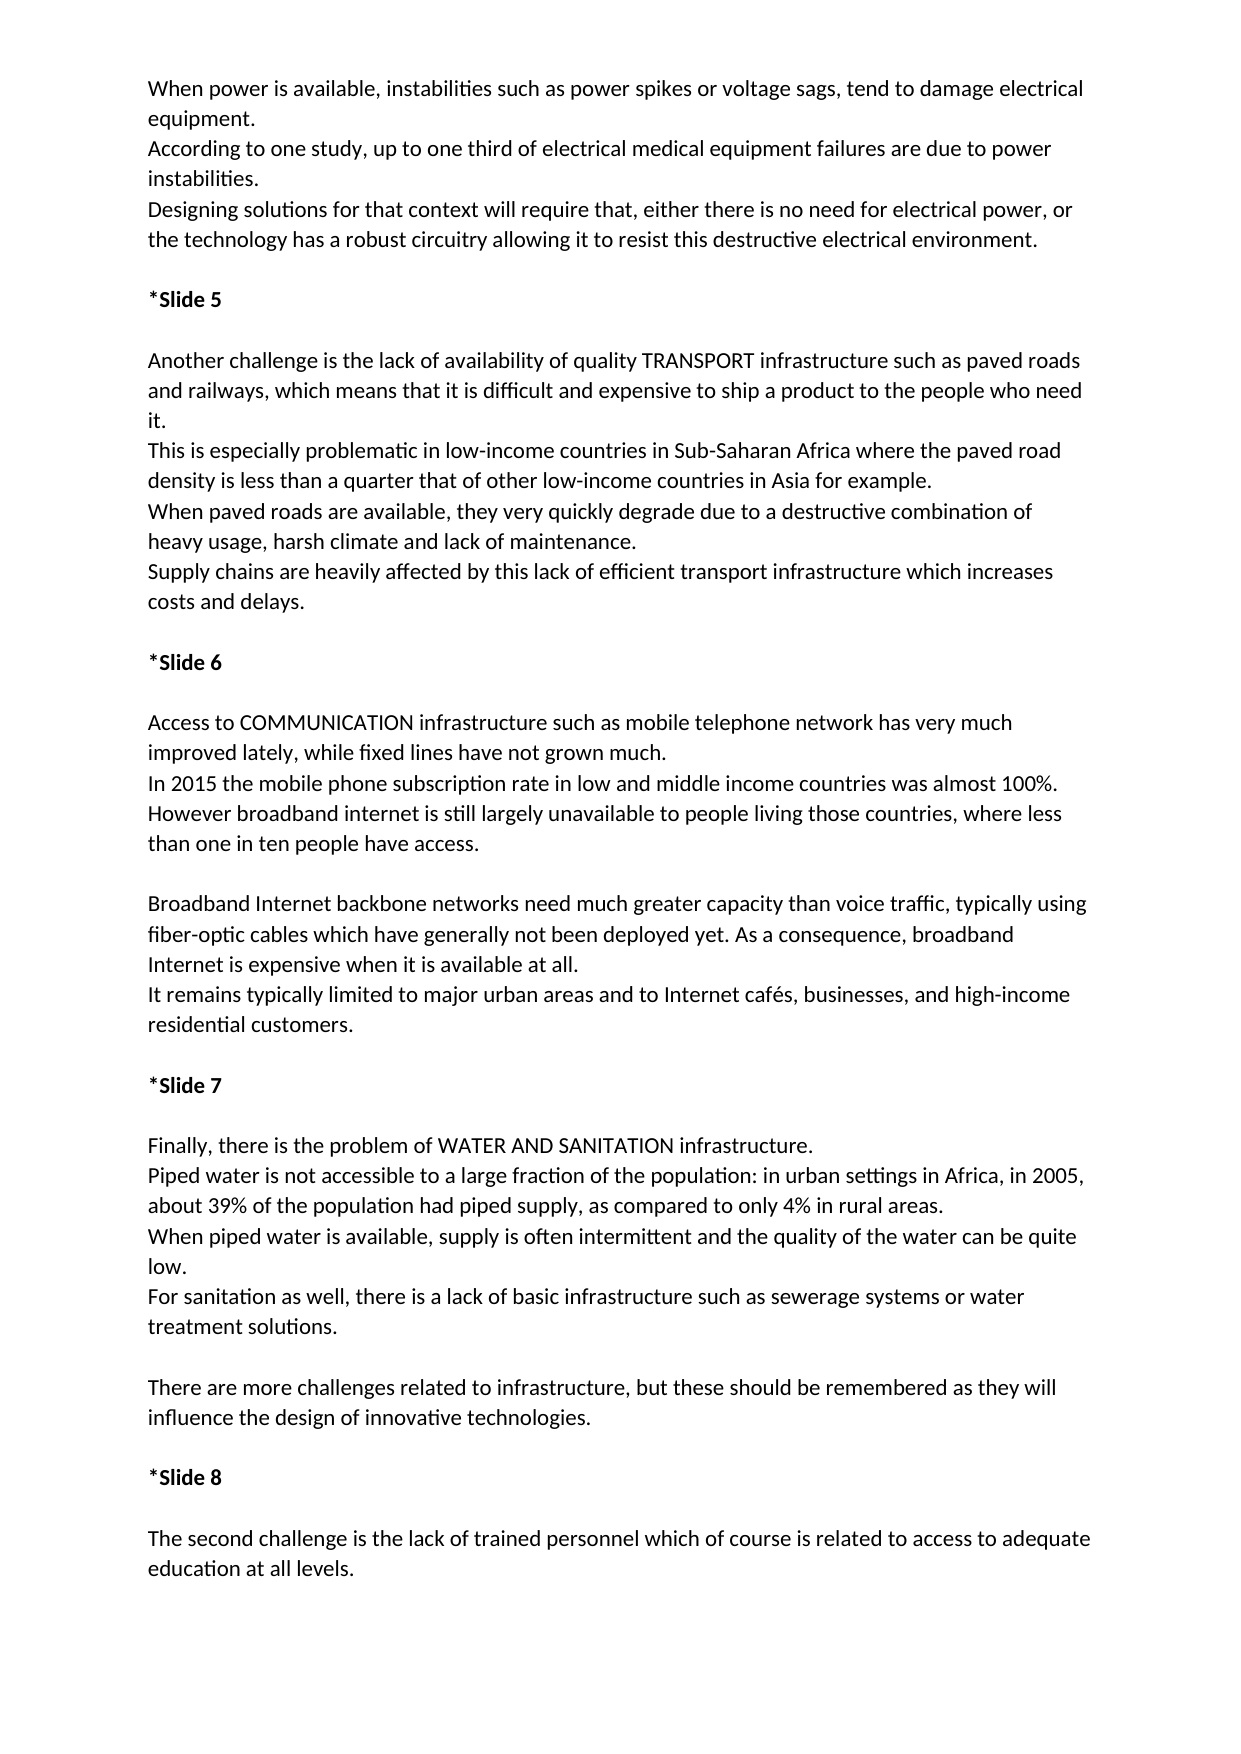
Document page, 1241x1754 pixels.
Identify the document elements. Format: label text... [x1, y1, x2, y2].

text According to one study, up to one third of electrical medical equipment failures are due to power instabilities. [148, 134, 1093, 192]
text *Slide 7 [148, 1071, 1093, 1099]
text *Slide 8 [148, 1463, 1093, 1491]
text There are more challenges related to infrastructure, but these should be remembered as they will influence the design of innovative technologies. [148, 1373, 1093, 1431]
text The second challenge is the lack of trained personnel which of course is related to access to adequate education at all levels. [148, 1524, 1093, 1582]
text Supply chains are heavily affected by this lack of efficient transport infrastructure which increases costs and delays. [148, 557, 1093, 615]
text In 2015 the mobile phone subscription rate in low and middle income countries was almost 100%. [148, 769, 1093, 797]
text However broadband internet is still largely unavailable to people living those countries, where less than one in ten people have access. [148, 799, 1093, 857]
text It remains typically limited to major urban areas and to Internet cafés, businesses, and high-income residential customers. [148, 980, 1093, 1038]
text This is especially problematic in low-income countries in Sub-Saharan Africa where the paved road density is less than a quarter that of other low-income countries in Asia for example. [148, 436, 1093, 494]
text Another challenge is the lack of availability of quality TRANSPORT infrastructure such as paved roads and railways, which means that it is difficult and expensive to ship a product to the people who need it. [148, 346, 1093, 434]
text Access to COMMUNICATION infrastructure such as mobile telephone network has very much improved lately, while fixed lines have not grown much. [148, 708, 1093, 766]
text When paved roads are available, they very quickly degrade due to a destructive combination of heavy usage, harsh climate and lack of maintenance. [148, 497, 1093, 555]
text Broadband Internet backbone networks need much greater capacity than voice traffic, typically using fiber-optic cables which have generally not been deployed yet. As a consequence, broadband Internet is expensive when it is available at all. [148, 889, 1093, 978]
text Piped water is not accessible to a large fraction of the population: in urban settings in Africa, in 2005, about 39% of the population had piped supply, as compared to only 4% in rural areas. [148, 1161, 1093, 1219]
text *Slide 5 [148, 285, 1093, 313]
text *Slide 6 [148, 648, 1093, 676]
text Finally, there is the problem of WATER AND SANITATION infrastructure. [148, 1131, 1093, 1159]
text When power is available, instabilities such as power spikes or voltage sags, tend to damage electrical equipment. [148, 74, 1093, 132]
text Designing solutions for that context will require that, either there is no need for electrical power, or the technology has a robust circuitry allowing it to resist this destructive electrical environment. [148, 195, 1093, 253]
text For sanitation as well, there is a lack of basic infrastructure such as sewerage systems or water treatment solutions. [148, 1282, 1093, 1340]
text When piped water is available, supply is often intermittent and the quality of the water can be quite low. [148, 1222, 1093, 1280]
